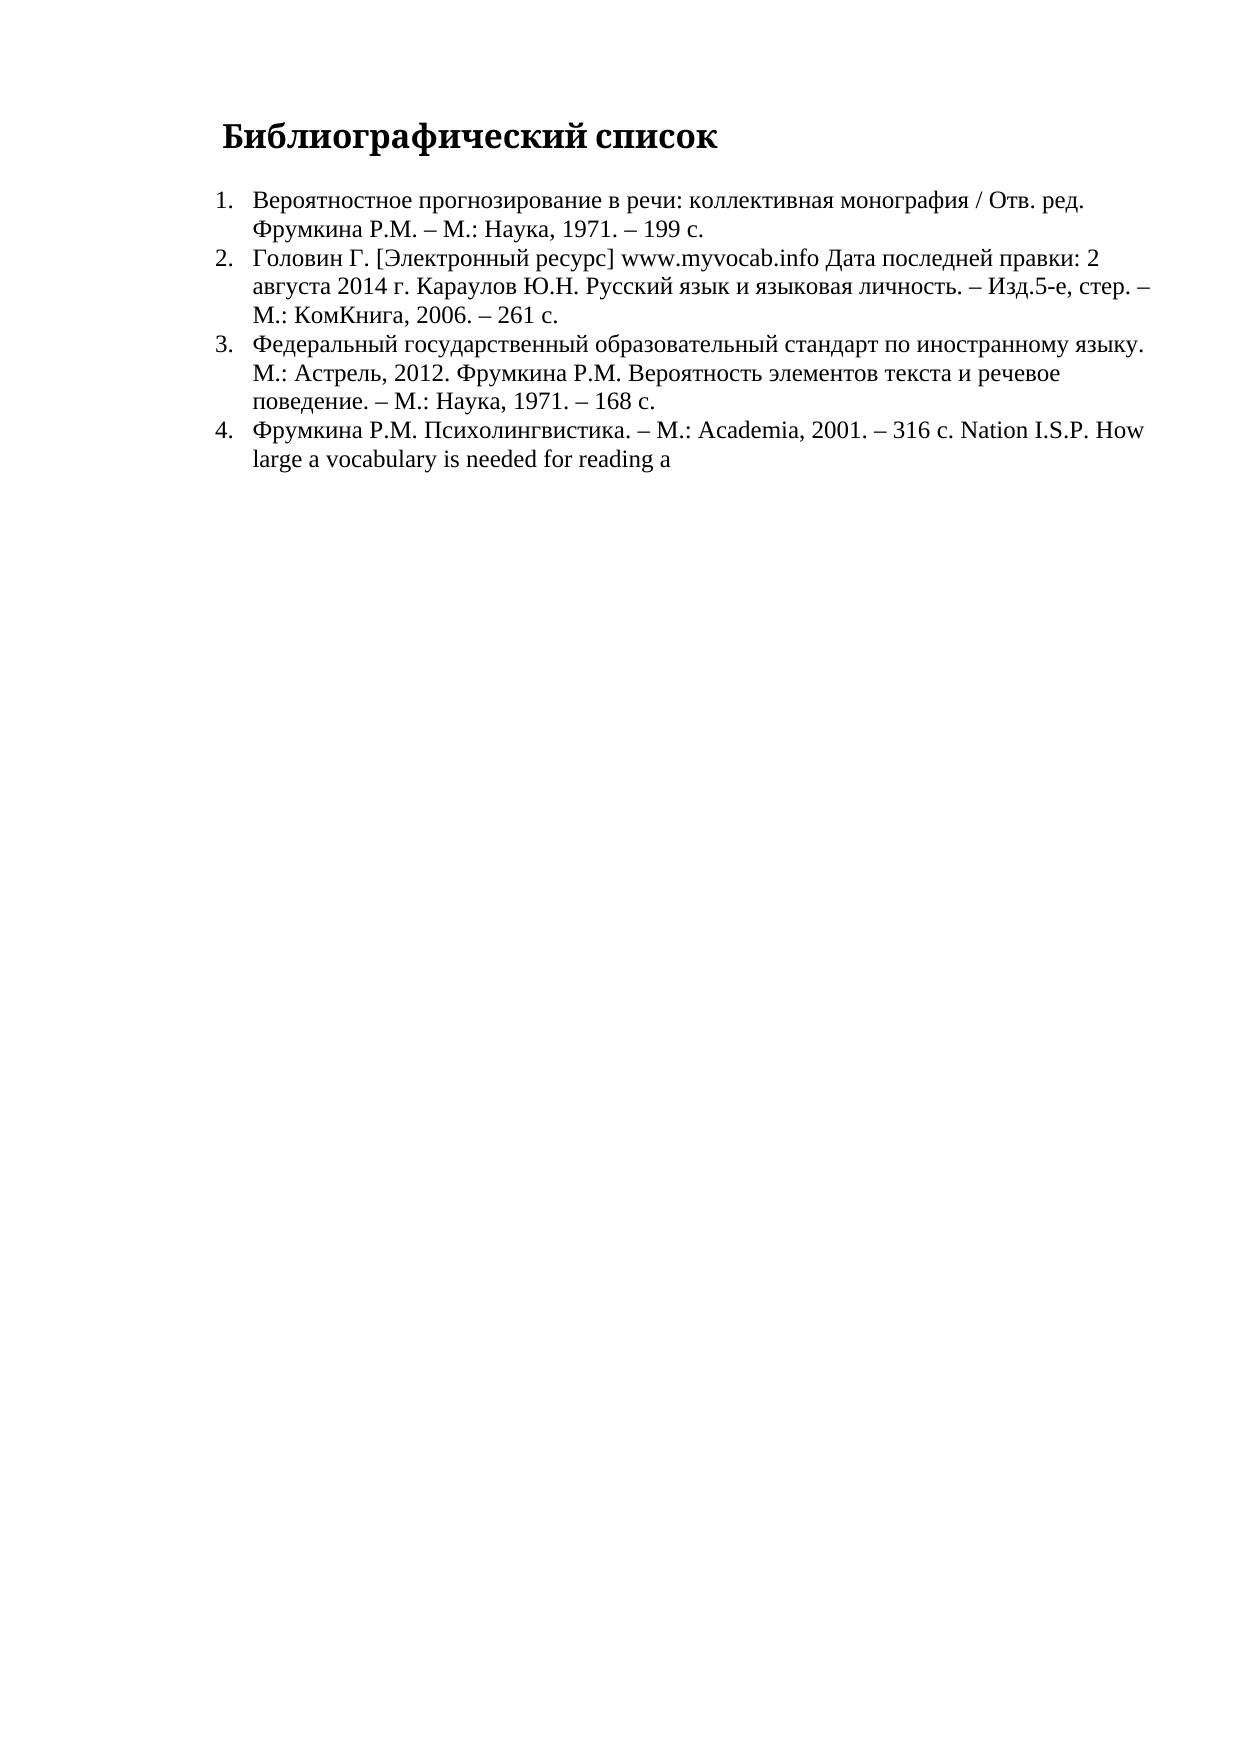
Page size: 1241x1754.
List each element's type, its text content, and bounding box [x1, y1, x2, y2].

list Вероятностное прогнозирование в речи: коллективная монография / Отв. ред. Фрумкина Р.М. – М.: Наука, 1971. – 199 с. [215, 185, 1152, 243]
list Фрумкина Р.М. Психолингвистика. – М.: Academia, 2001. – 316 с. Nation I.S.P. How large a vocabulary is needed for reading a [215, 415, 1152, 473]
list Федеральный государственный образовательный стандарт по иностранному языку. М.: Астрель, 2012. Фрумкина Р.М. Вероятность элементов текста и речевое поведение. – М.: Наука, 1971. – 168 с. [215, 329, 1152, 415]
list Головин Г. [Электронный ресурс] www.myvocab.info Дата последней правки: 2 августа 2014 г. Караулов Ю.Н. Русский язык и языковая личность. – Изд.5-е, стер. – М.: КомКнига, 2006. – 261 с. [215, 243, 1152, 329]
